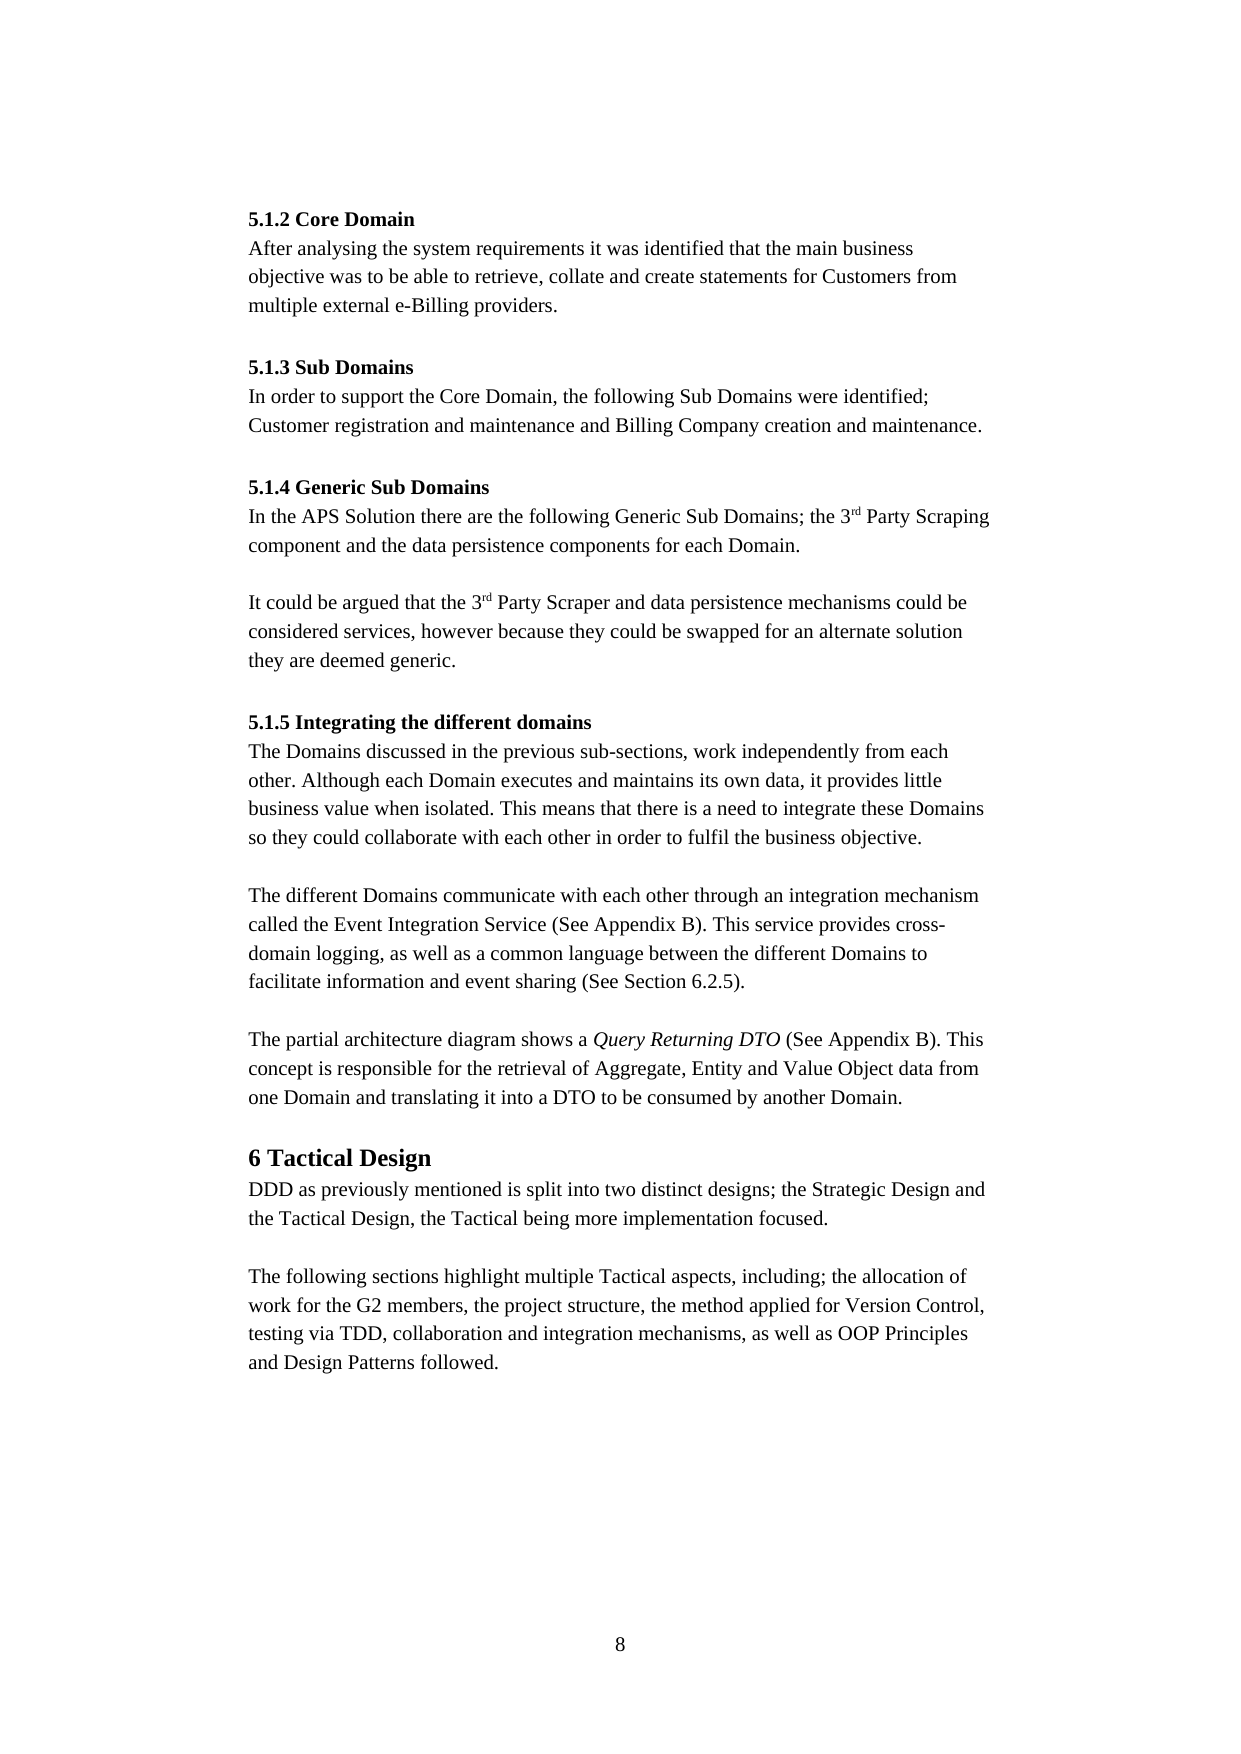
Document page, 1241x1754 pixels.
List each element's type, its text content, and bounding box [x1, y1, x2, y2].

text In order to support the Core Domain, the following Sub Domains were identified; Customer registration and maintenance and Billing Company creation and maintenance. [248, 384, 992, 437]
subtitle Integrating the different domains [248, 710, 992, 734]
text After analysing the system requirements it was identified that the main business objective was to be able to retrieve, collate and create statements for Customers from multiple external e-Billing providers. [248, 236, 992, 317]
text It could be argued that the 3rd Party Scraper and data persistence mechanisms could be considered services, however because they could be swapped for an alternate solution they are deemed generic. [248, 590, 992, 672]
subtitle Sub Domains [248, 355, 992, 379]
subtitle Tactical Design [248, 1143, 992, 1171]
text The following sections highlight multiple Tactical aspects, including; the allocation of work for the G2 members, the project structure, the method applied for Version Control, testing via TDD, collaboration and integration mechanisms, as well as OOP Principles and Design Patterns followed. [248, 1264, 992, 1374]
subtitle Generic Sub Domains [248, 475, 992, 499]
text The different Domains communicate with each other through an integration mechanism called the Event Integration Service (See Appendix B). This service provides cross-domain logging, as well as a common language between the different Domains to facilitate information and event sharing (See Section 6.2.5). [248, 883, 992, 993]
text The Domains discussed in the previous sub-sections, work independently from each other. Although each Domain executes and maintains its own data, it provides little business value when isolated. This means that there is a need to integrate these Domains so they could collaborate with each other in order to fulfil the business objective. [248, 739, 992, 849]
subtitle Core Domain [248, 207, 992, 231]
text DDD as previously mentioned is split into two distinct designs; the Strategic Design and the Tactical Design, the Tactical being more implementation focused. [248, 1177, 992, 1230]
text The partial architecture diagram shows a Query Returning DTO (See Appendix B). This concept is responsible for the retrieval of Aggregate, Entity and Value Object data from one Domain and translating it into a DTO to be consumed by another Domain. [248, 1027, 992, 1109]
text In the APS Solution there are the following Generic Sub Domains; the 3rd Party Scraping component and the data persistence components for each Domain. [248, 504, 992, 557]
